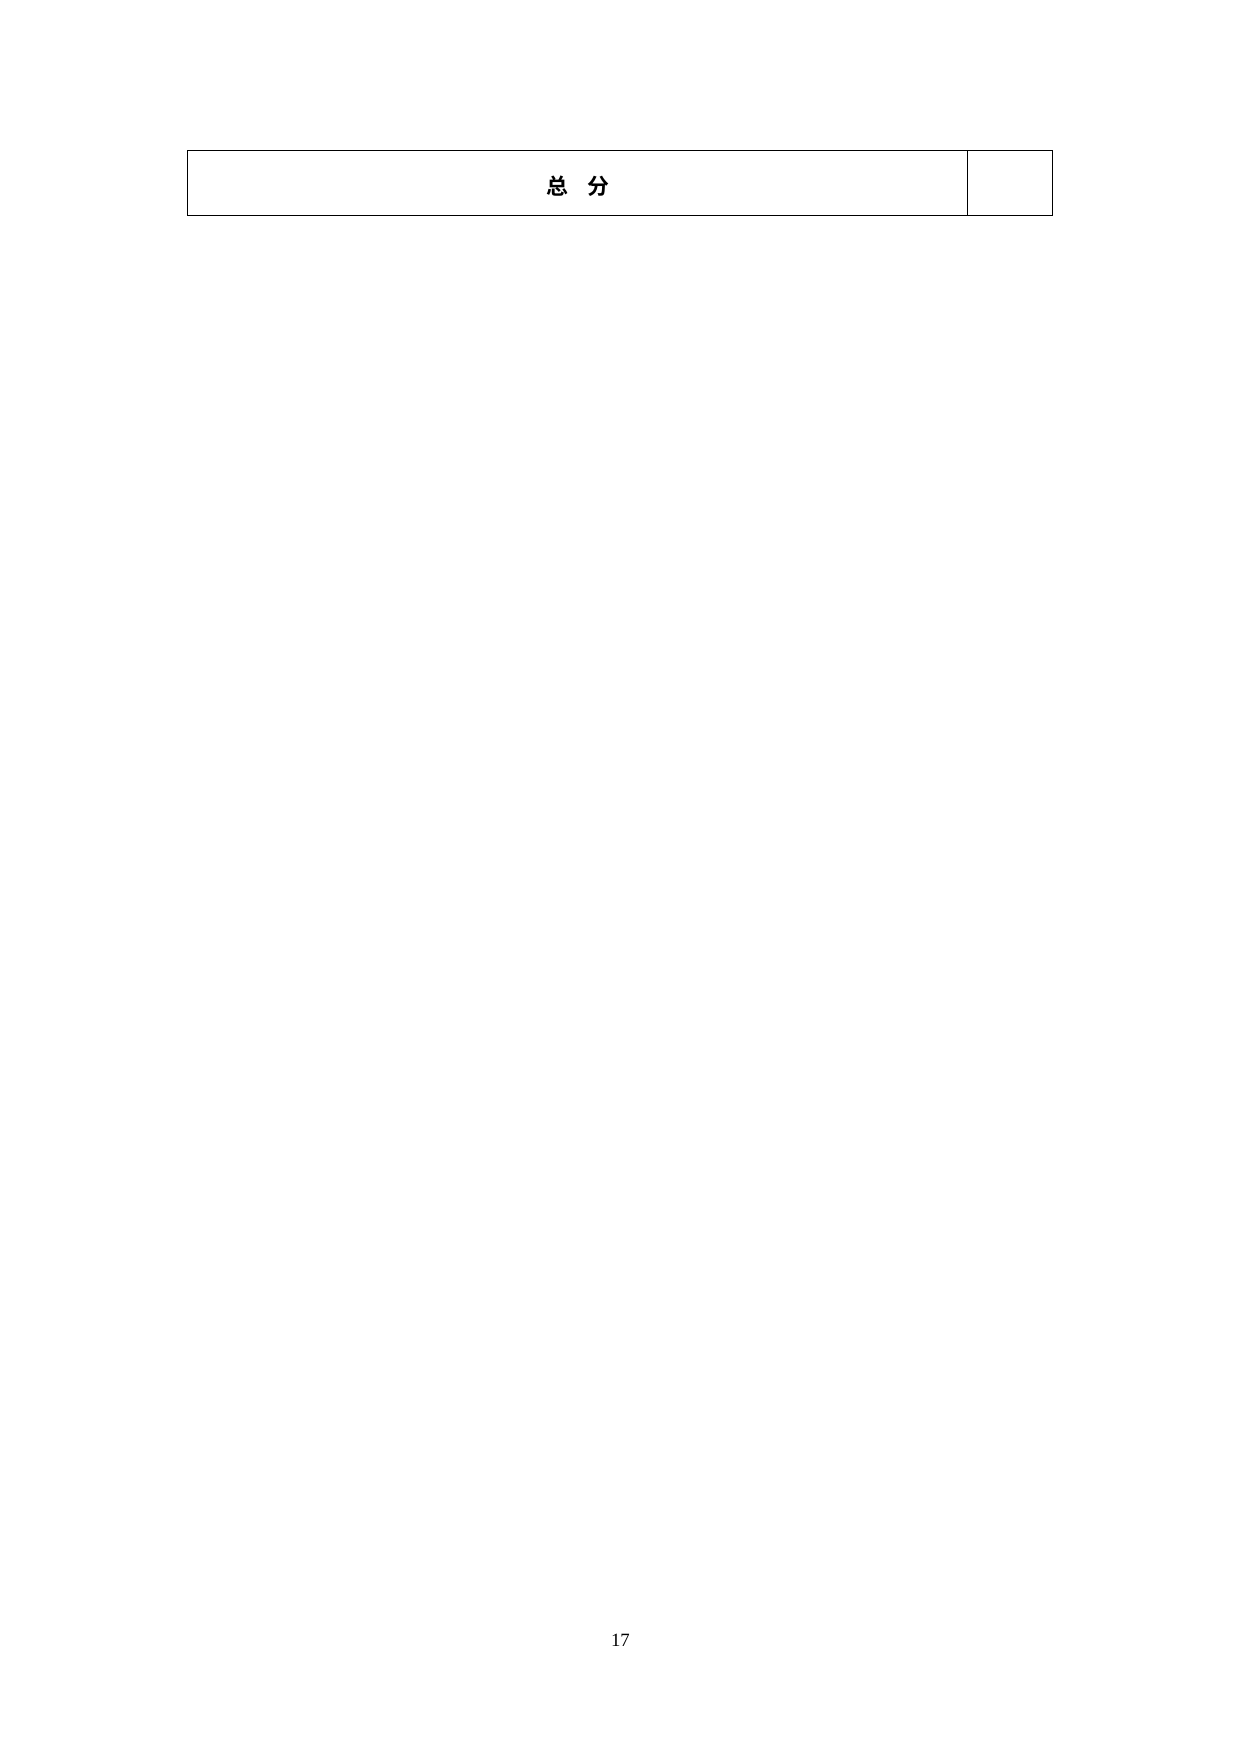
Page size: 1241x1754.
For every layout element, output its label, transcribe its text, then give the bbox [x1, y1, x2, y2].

table_cell 总 分 [188, 151, 967, 215]
table_cell [968, 151, 1052, 215]
